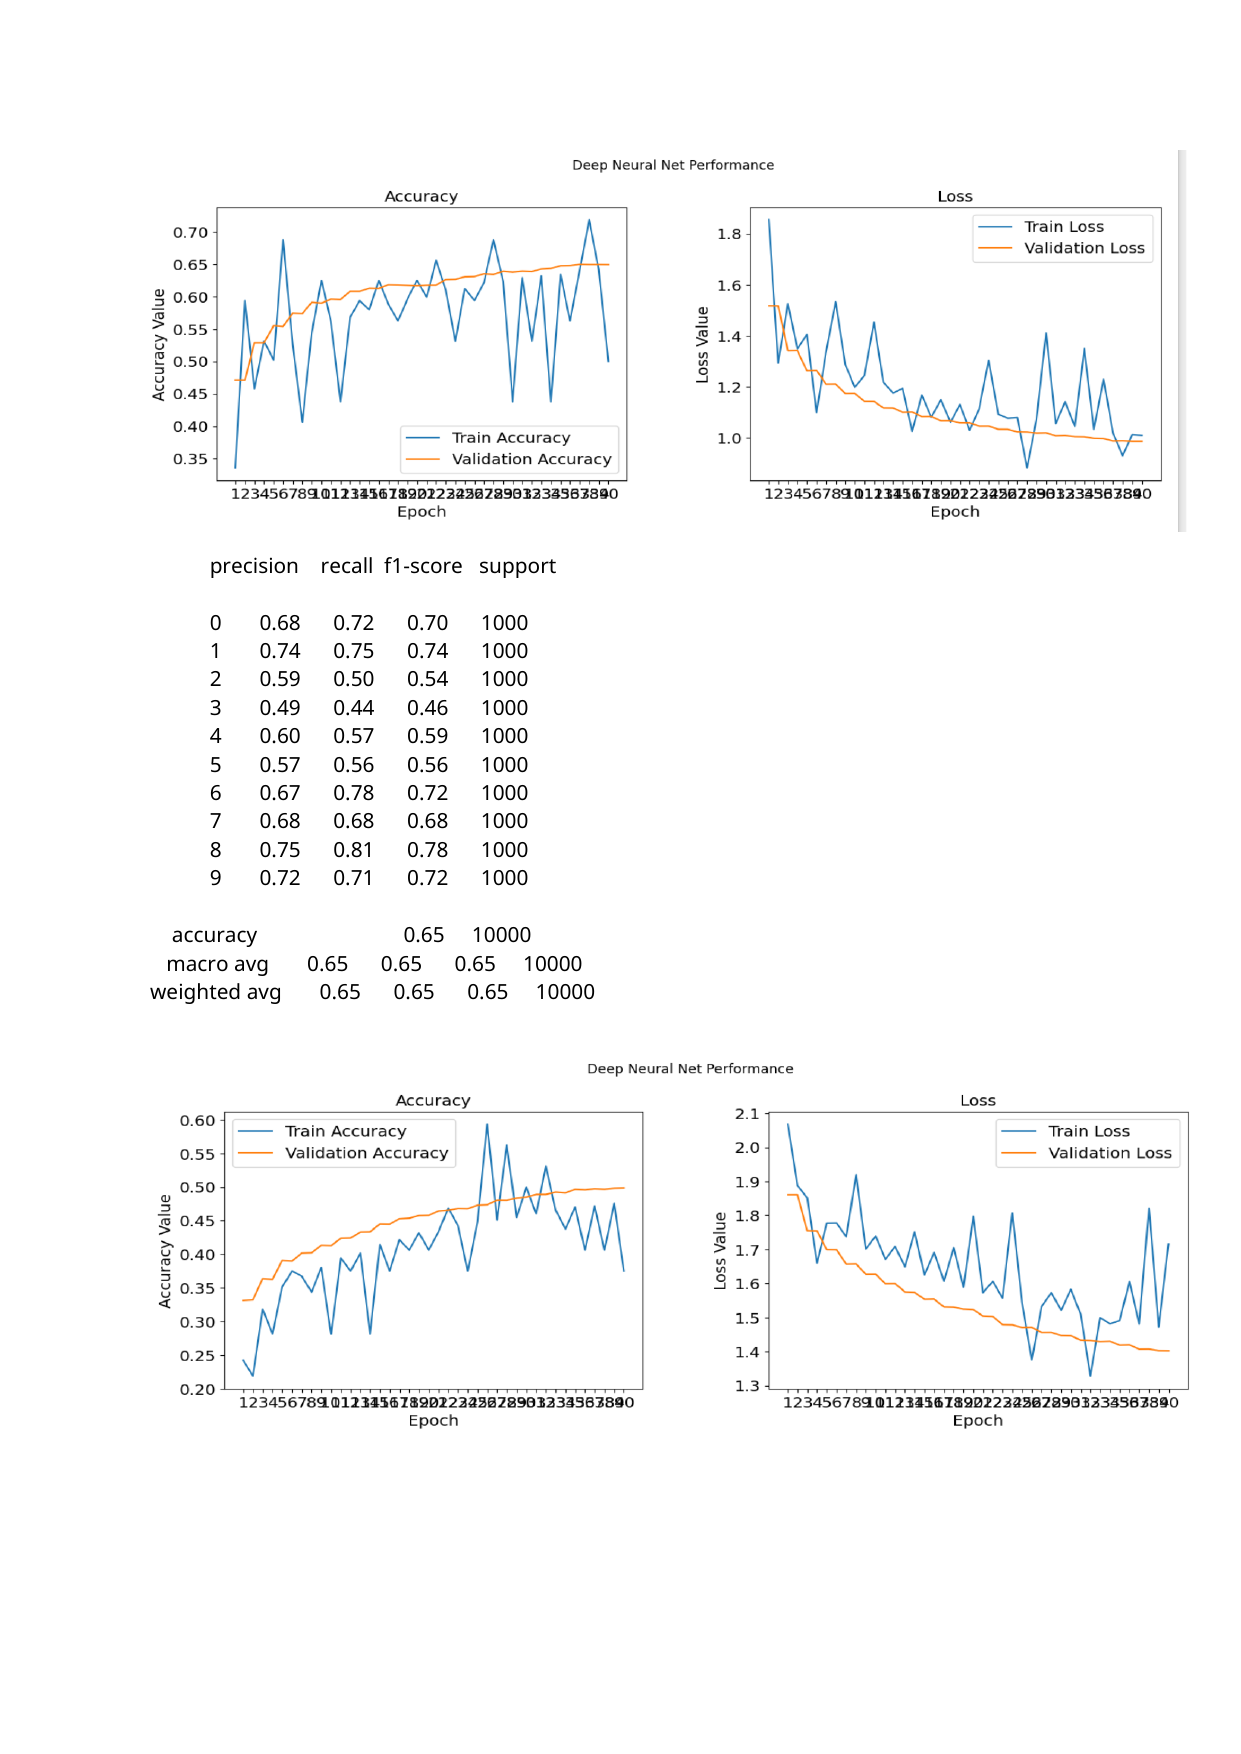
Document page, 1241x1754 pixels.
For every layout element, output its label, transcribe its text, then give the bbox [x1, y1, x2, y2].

text macro avg 0.65 0.65 0.65 10000 [150, 949, 1090, 977]
text 3 0.49 0.44 0.46 1000 [150, 693, 1090, 721]
text precision recall f1-score support [150, 551, 1090, 579]
text 9 0.72 0.71 0.72 1000 [150, 863, 1090, 892]
text 0 0.68 0.72 0.70 1000 [150, 608, 1090, 636]
text 2 0.59 0.50 0.54 1000 [150, 664, 1090, 693]
text 5 0.57 0.56 0.56 1000 [150, 750, 1090, 778]
text 6 0.67 0.78 0.72 1000 [150, 778, 1090, 807]
picture [150, 1062, 1192, 1433]
text 8 0.75 0.81 0.78 1000 [150, 835, 1090, 863]
text 4 0.60 0.57 0.59 1000 [150, 721, 1090, 750]
text accuracy 0.65 10000 [150, 920, 1090, 949]
text weighted avg 0.65 0.65 0.65 10000 [150, 977, 1090, 1006]
picture [150, 150, 1187, 532]
text 7 0.68 0.68 0.68 1000 [150, 807, 1090, 835]
text 1 0.74 0.75 0.74 1000 [150, 636, 1090, 664]
